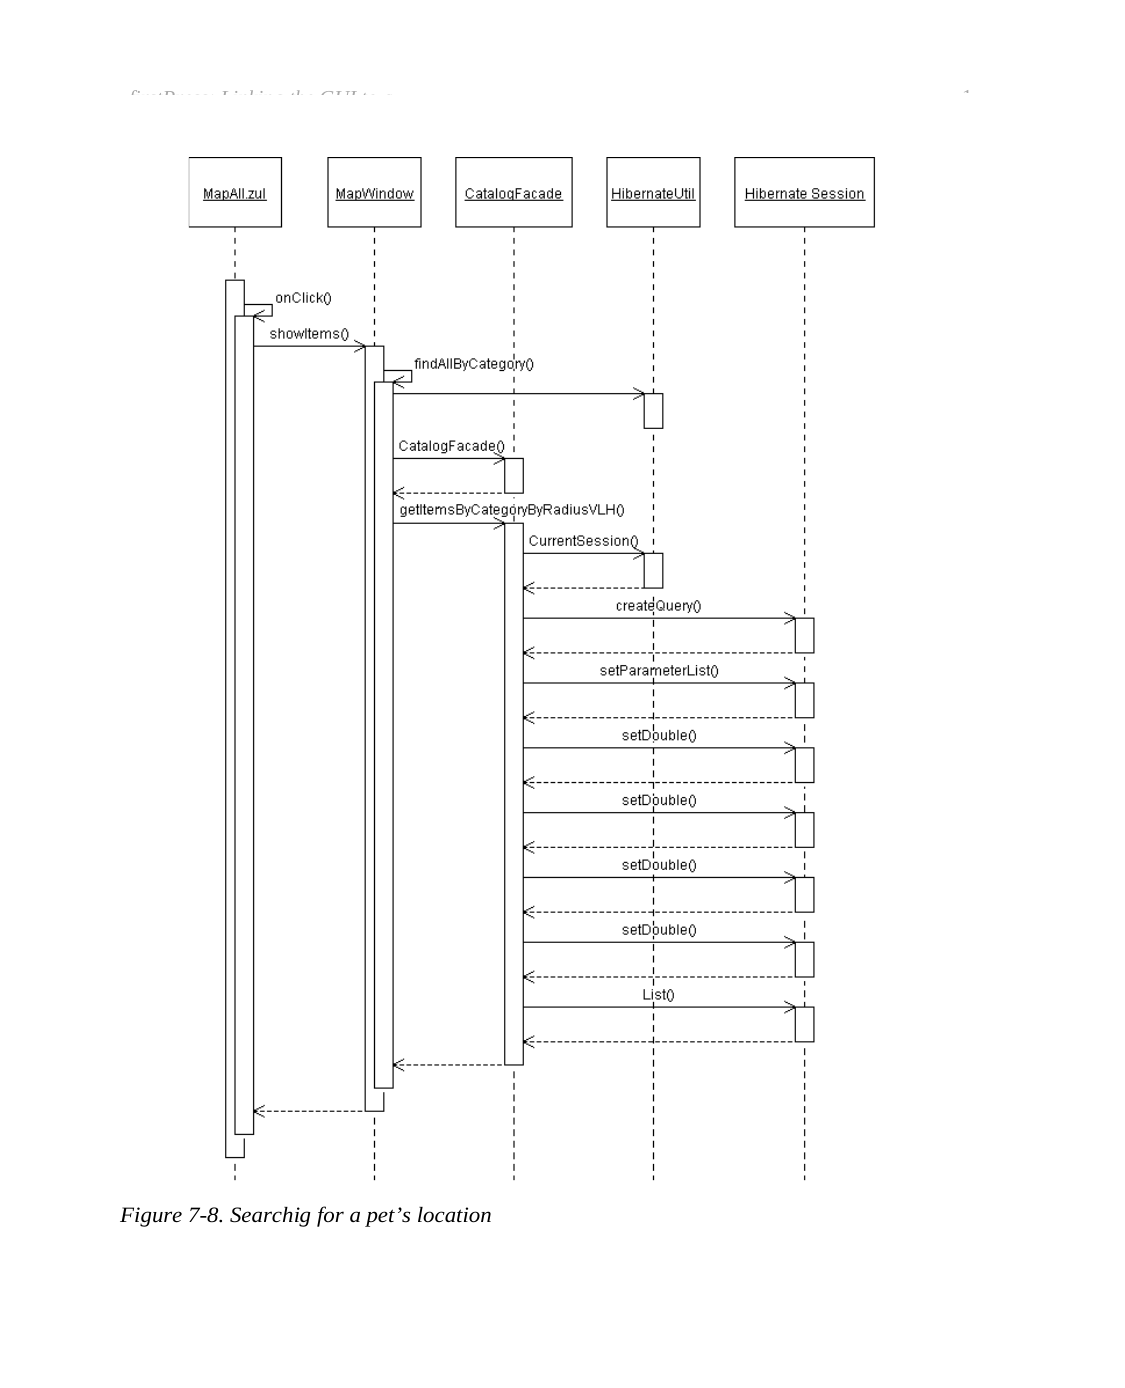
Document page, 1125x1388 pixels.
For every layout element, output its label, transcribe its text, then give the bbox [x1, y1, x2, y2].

text Figure 7-8. Searchig for a pet’s location [120, 1202, 996, 1227]
picture [188, 157, 932, 1186]
